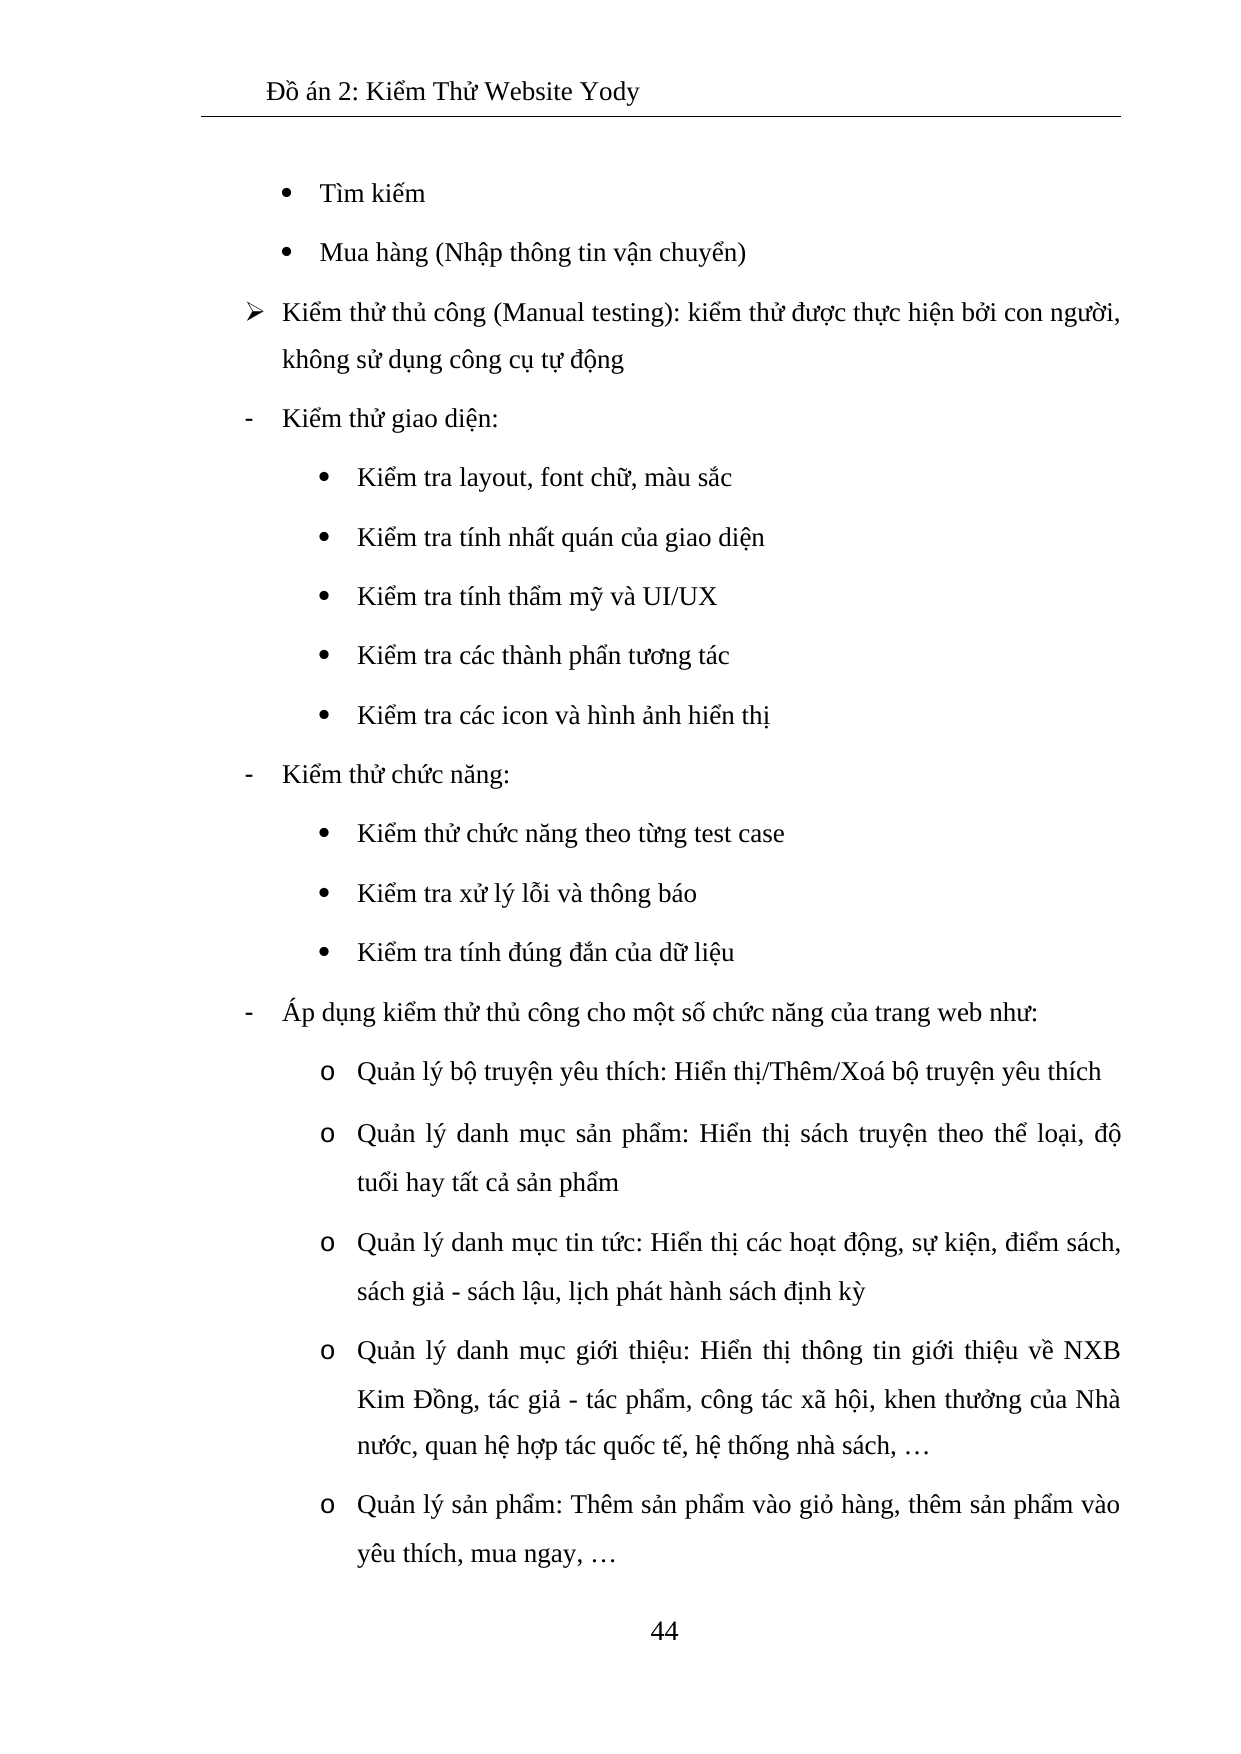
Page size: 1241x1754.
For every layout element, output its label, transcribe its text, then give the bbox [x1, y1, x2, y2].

list Kiểm tra các thành phẩn tương tác [319, 639, 1122, 671]
list Mua hàng (Nhập thông tin vận chuyển) [282, 237, 1122, 268]
list Kiểm tra tính thẩm mỹ và UI/UX [319, 580, 1122, 611]
list Kiểm thử thủ công (Manual testing): kiểm thử được thực hiện bởi con người, không sử dụng công cụ tự động [244, 296, 1122, 374]
list Kiểm tra tính nhất quán của giao diện [319, 521, 1122, 552]
list Kiểm tra các icon và hình ảnh hiển thị [319, 699, 1122, 730]
list Kiểm tra tính đúng đắn của dữ liệu [319, 936, 1122, 967]
list Kiểm thử giao diện: [244, 402, 1122, 433]
list Quản lý sản phẩm: Thêm sản phẩm vào giỏ hàng, thêm sản phẩm vào yêu thích, mua ngay, … [319, 1489, 1122, 1569]
list Quản lý danh mục sản phẩm: Hiển thị sách truyện theo thể loại, độ tuổi hay tất cả sản phẩm [319, 1118, 1122, 1198]
list Áp dụng kiểm thử thủ công cho một số chức năng của trang web như: [244, 996, 1122, 1027]
list Kiểm thử chức năng: [244, 758, 1122, 789]
list Kiểm tra layout, font chữ, màu sắc [319, 461, 1122, 492]
list Kiểm thử chức năng theo từng test case [319, 817, 1122, 849]
list Quản lý bộ truyện yêu thích: Hiển thị/Thêm/Xoá bộ truyện yêu thích [319, 1055, 1122, 1088]
list Quản lý danh mục giới thiệu: Hiển thị thông tin giới thiệu về NXB Kim Đồng, tác giả - tác phẩm, công tác xã hội, khen thưởng của Nhà nước, quan hệ hợp tác quốc tế, hệ thống nhà sách, … [319, 1334, 1122, 1461]
list Quản lý danh mục tin tức: Hiển thị các hoạt động, sự kiện, điểm sách, sách giả - sách lậu, lịch phát hành sách định kỳ [319, 1226, 1122, 1306]
list Kiểm tra xử lý lỗi và thông báo [319, 877, 1122, 908]
list Tìm kiếm [282, 177, 1122, 208]
